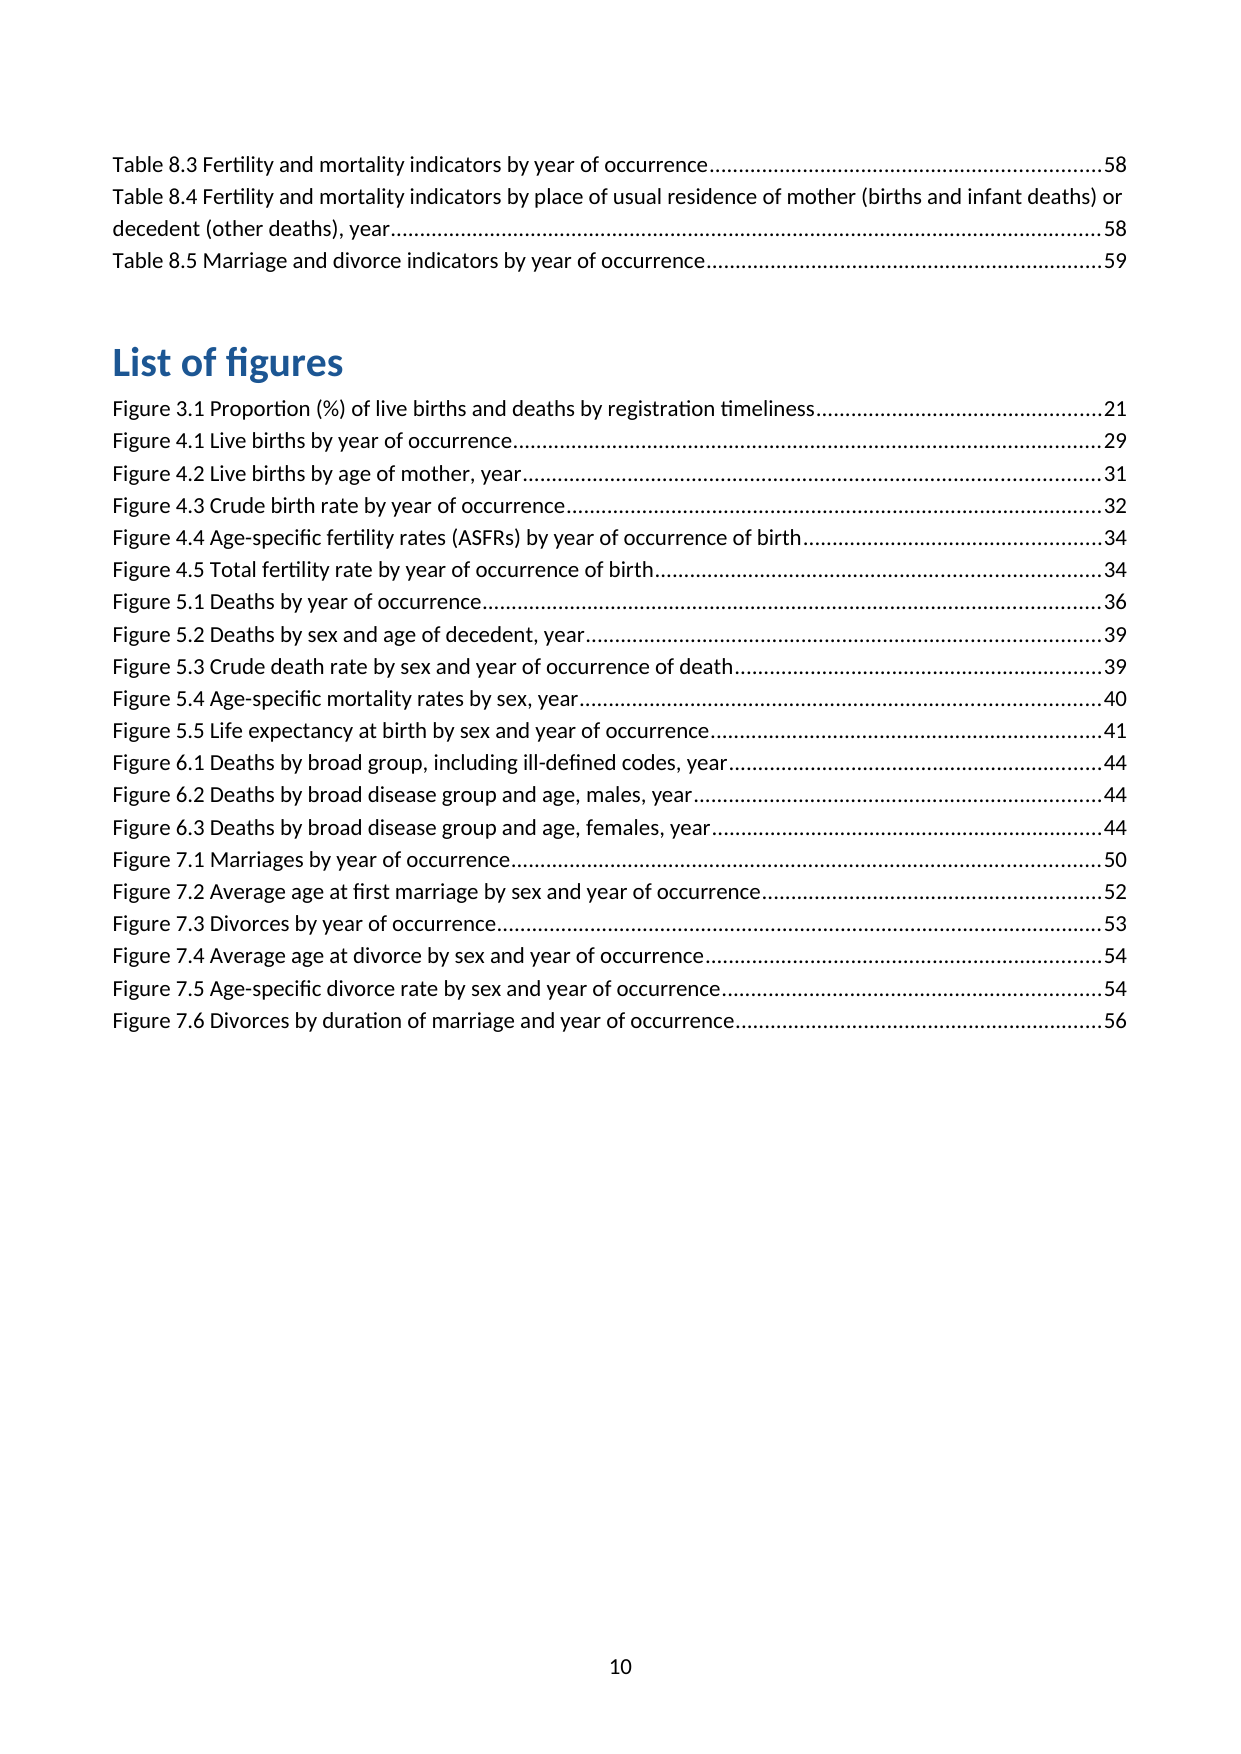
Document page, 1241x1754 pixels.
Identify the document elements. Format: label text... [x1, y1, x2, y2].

text Figure 6.3 Deaths by broad disease group and age, females, year 44 [112, 813, 1128, 841]
text Figure 5.5 Life expectancy at birth by sex and year of occurrence 41 [112, 716, 1128, 744]
text Figure 5.3 Crude death rate by sex and year of occurrence of death 39 [112, 652, 1128, 680]
text Figure 7.3 Divorces by year of occurrence 53 [112, 909, 1128, 937]
text Figure 4.2 Live births by age of mother, year 31 [112, 459, 1128, 487]
text Figure 7.6 Divorces by duration of marriage and year of occurrence 56 [112, 1006, 1128, 1034]
text Figure 4.3 Crude birth rate by year of occurrence 32 [112, 491, 1128, 519]
text Figure 5.1 Deaths by year of occurrence 36 [112, 587, 1128, 616]
text Table 8.3 Fertility and mortality indicators by year of occurrence 58 [112, 150, 1128, 178]
text Figure 4.5 Total fertility rate by year of occurrence of birth 34 [112, 555, 1128, 583]
text Table 8.5 Marriage and divorce indicators by year of occurrence 59 [112, 247, 1128, 274]
text Figure 6.1 Deaths by broad group, including ill-defined codes, year 44 [112, 748, 1128, 776]
subtitle List of figures [112, 336, 1128, 387]
text Table 8.4 Fertility and mortality indicators by place of usual residence of mother (births and infant deaths) or decedent (other deaths), year 58 [112, 182, 1128, 242]
text Figure 7.2 Average age at first marriage by sex and year of occurrence 52 [112, 877, 1128, 905]
text Figure 7.5 Age-specific divorce rate by sex and year of occurrence 54 [112, 974, 1128, 1002]
text Figure 3.1 Proportion (%) of live births and deaths by registration timeliness 21 [112, 394, 1128, 422]
text Figure 4.1 Live births by year of occurrence 29 [112, 427, 1128, 454]
text Figure 4.4 Age-specific fertility rates (ASFRs) by year of occurrence of birth 34 [112, 523, 1128, 551]
text Figure 7.1 Marriages by year of occurrence 50 [112, 845, 1128, 873]
text Figure 7.4 Average age at divorce by sex and year of occurrence 54 [112, 942, 1128, 969]
text Figure 5.4 Age-specific mortality rates by sex, year 40 [112, 684, 1128, 712]
text Figure 6.2 Deaths by broad disease group and age, males, year 44 [112, 781, 1128, 809]
text Figure 5.2 Deaths by sex and age of decedent, year 39 [112, 620, 1128, 648]
